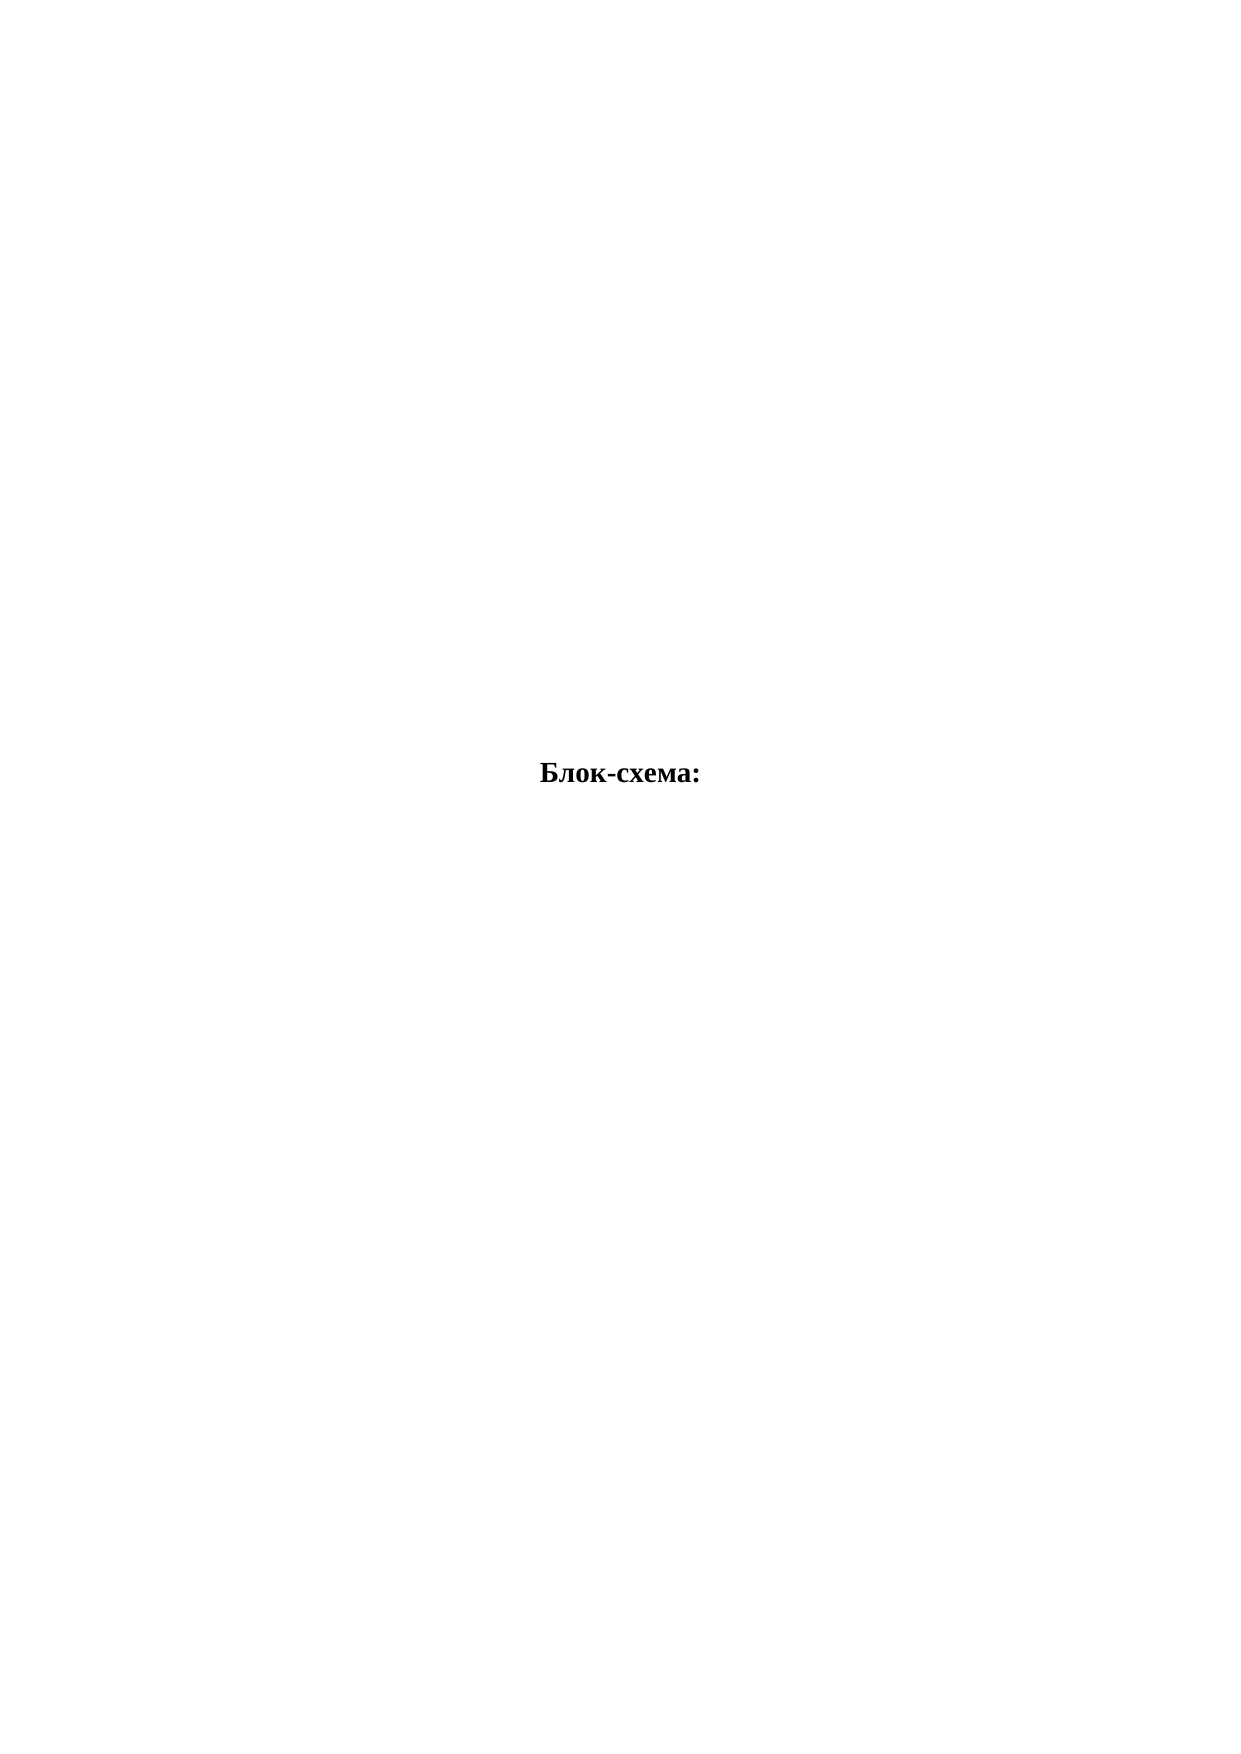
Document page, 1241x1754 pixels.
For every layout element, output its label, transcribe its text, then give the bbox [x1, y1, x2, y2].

text Блок-схема: [118, 755, 1122, 789]
